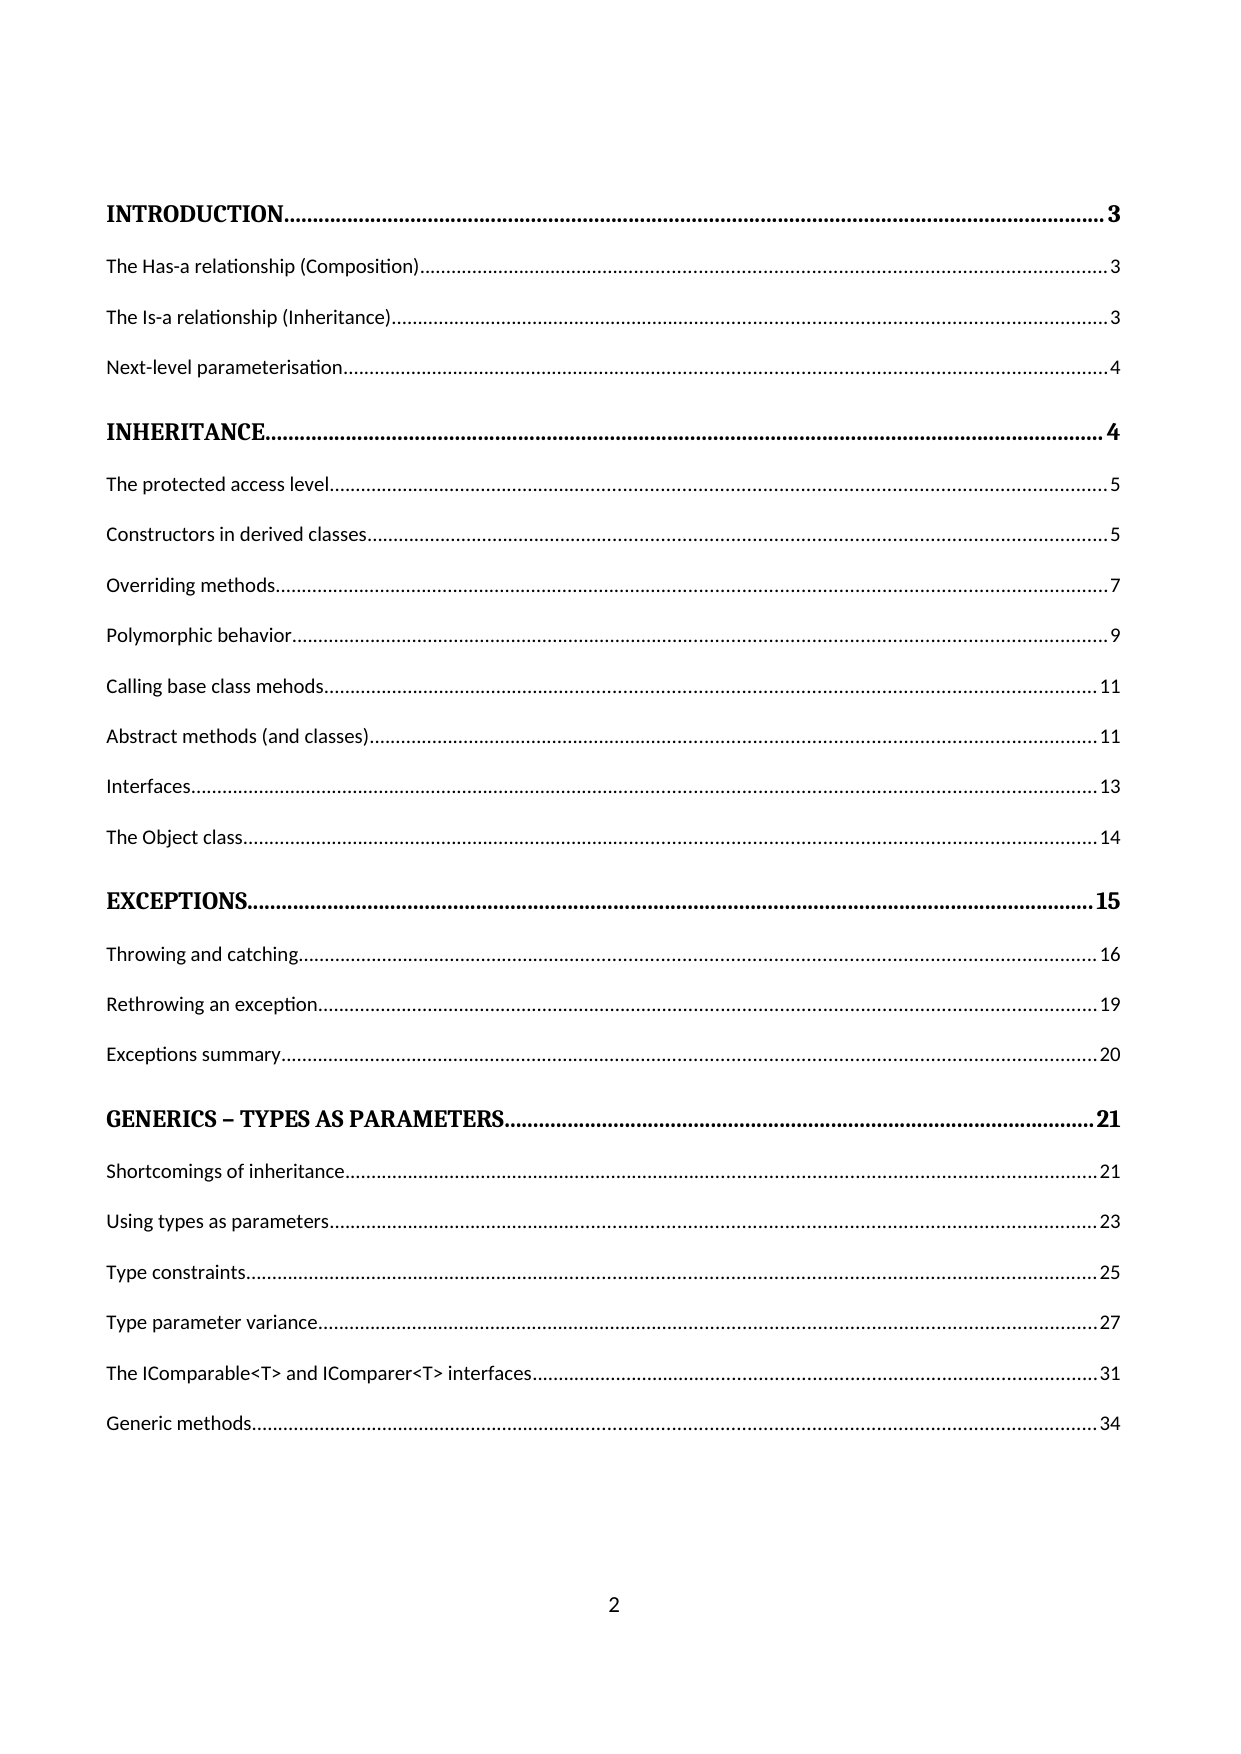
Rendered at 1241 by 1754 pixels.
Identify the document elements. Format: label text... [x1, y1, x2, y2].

text Constructors in derived classes 5 [106, 522, 1121, 547]
text Interfaces 13 [106, 774, 1121, 799]
text Polymorphic behavior 9 [106, 622, 1121, 648]
text Generics – types as parameters 21 [106, 1104, 1121, 1133]
text Type constraints 25 [106, 1259, 1121, 1284]
text Rethrowing an exception 19 [106, 991, 1121, 1017]
text Shortcomings of inheritance 21 [106, 1158, 1121, 1184]
text The Is-a relationship (Inheritance) 3 [106, 304, 1121, 329]
text Inheritance 4 [106, 417, 1121, 446]
text Generic methods 34 [106, 1410, 1121, 1436]
text Overriding methods 7 [106, 572, 1121, 597]
text Next-level parameterisation 4 [106, 354, 1121, 380]
text Introduction 3 [106, 200, 1121, 229]
text Exceptions summary 20 [106, 1042, 1121, 1067]
text The protected access level 5 [106, 471, 1121, 497]
text The Object class 14 [106, 824, 1121, 849]
text Abstract methods (and classes) 11 [106, 723, 1121, 749]
text Type parameter variance 27 [106, 1309, 1121, 1335]
text Throwing and catching 16 [106, 941, 1121, 966]
text The IComparable<T> and IComparer<T> interfaces 31 [106, 1360, 1121, 1385]
text Using types as parameters 23 [106, 1209, 1121, 1234]
text Calling base class mehods 11 [106, 673, 1121, 698]
text Exceptions 15 [106, 887, 1121, 916]
text The Has-a relationship (Composition) 3 [106, 254, 1121, 279]
